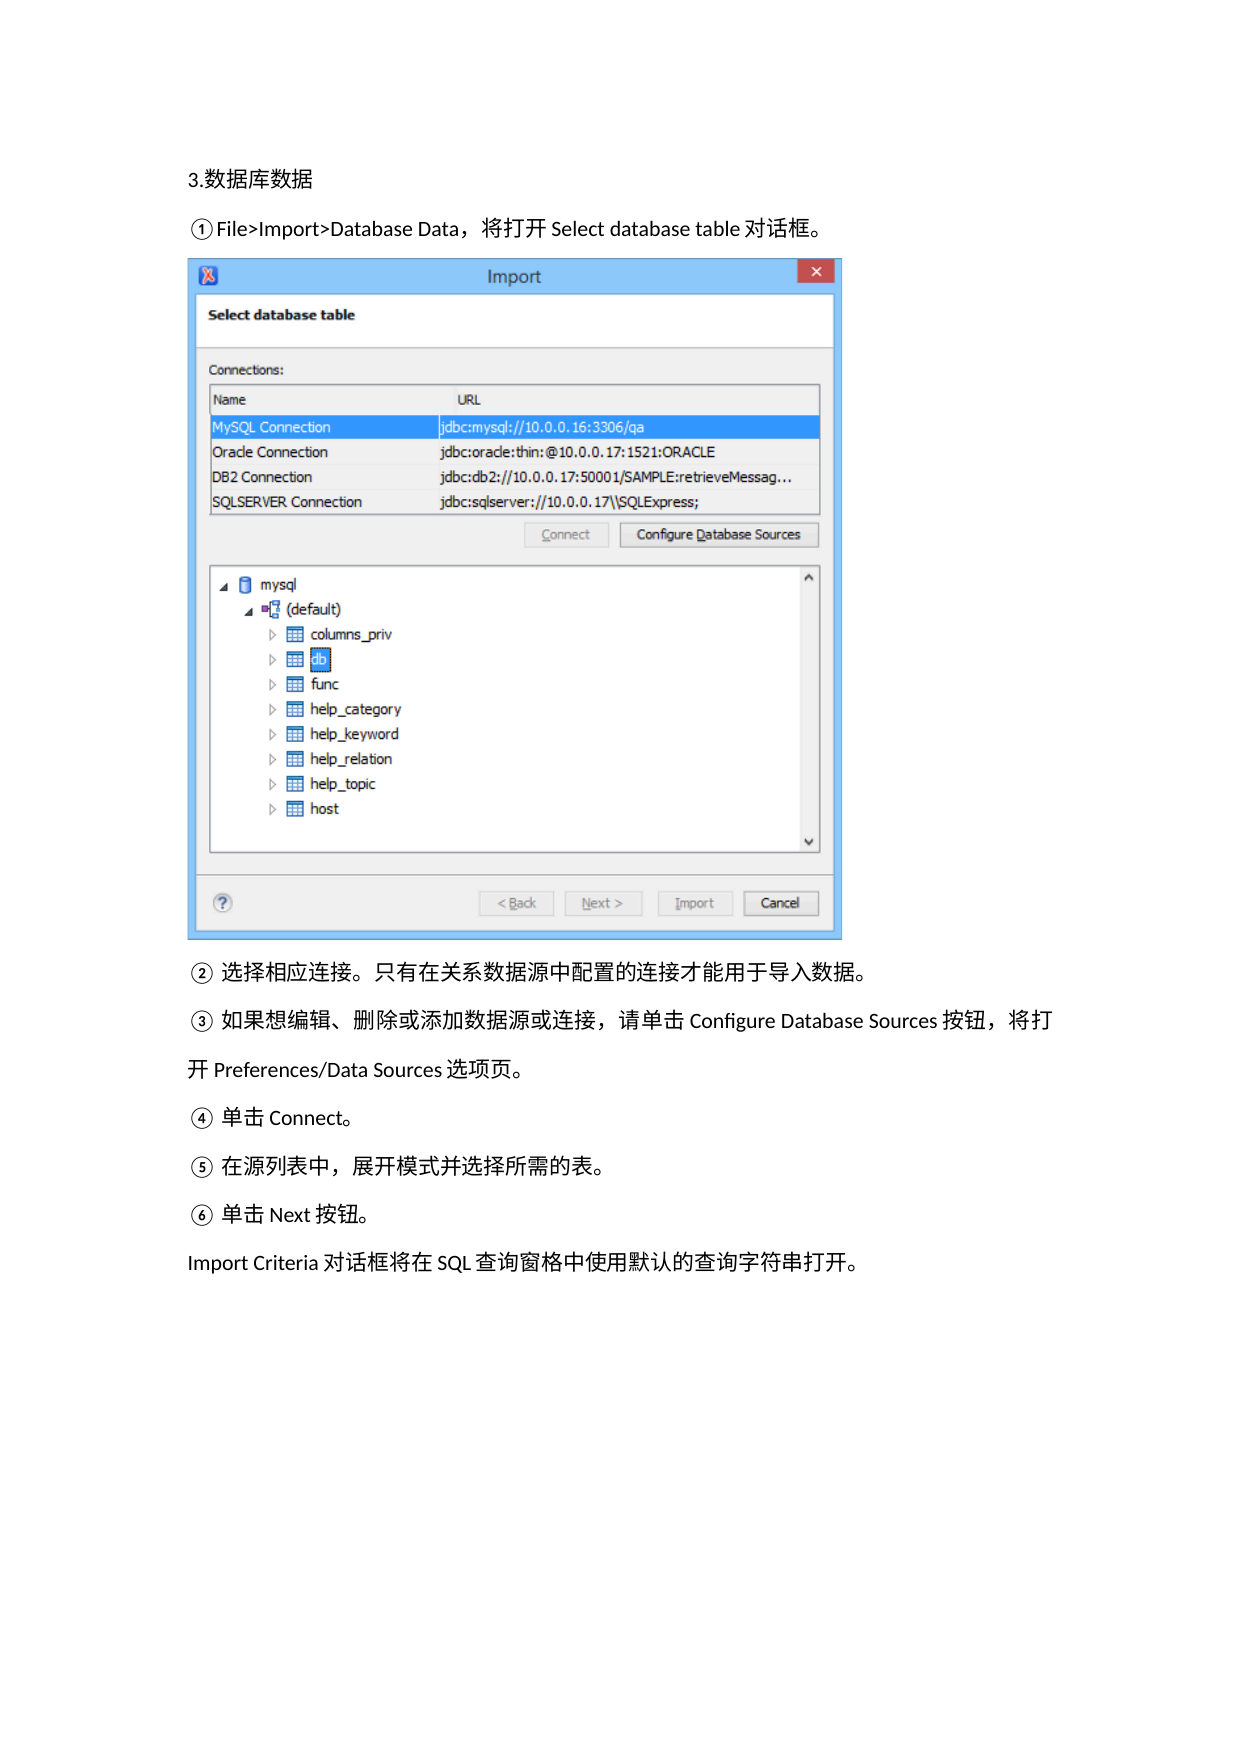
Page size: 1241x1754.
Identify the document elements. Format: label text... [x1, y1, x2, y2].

list Import Criteria对话框将在SQL查询窗格中使用默认的查询字符串打开。 [187, 1245, 1053, 1277]
list ②选择相应连接。只有在关系数据源中配置的连接才能用于导入数据。 [187, 954, 1053, 987]
list ③如果想编辑、删除或添加数据源或连接，请单击Configure Database Sources按钮，将打开Preferences/Data Sources选项页。 [187, 1003, 1053, 1084]
list ⑤在源列表中，展开模式并选择所需的表。 [187, 1148, 1053, 1181]
list ①File>Import>Database Data，将打开Select database table对话框。 [187, 210, 1053, 243]
list 数据库数据 [187, 162, 1053, 194]
picture [187, 258, 843, 940]
list ⑥单击Next按钮。 [187, 1197, 1053, 1229]
list ④单击Connect。 [187, 1100, 1053, 1132]
